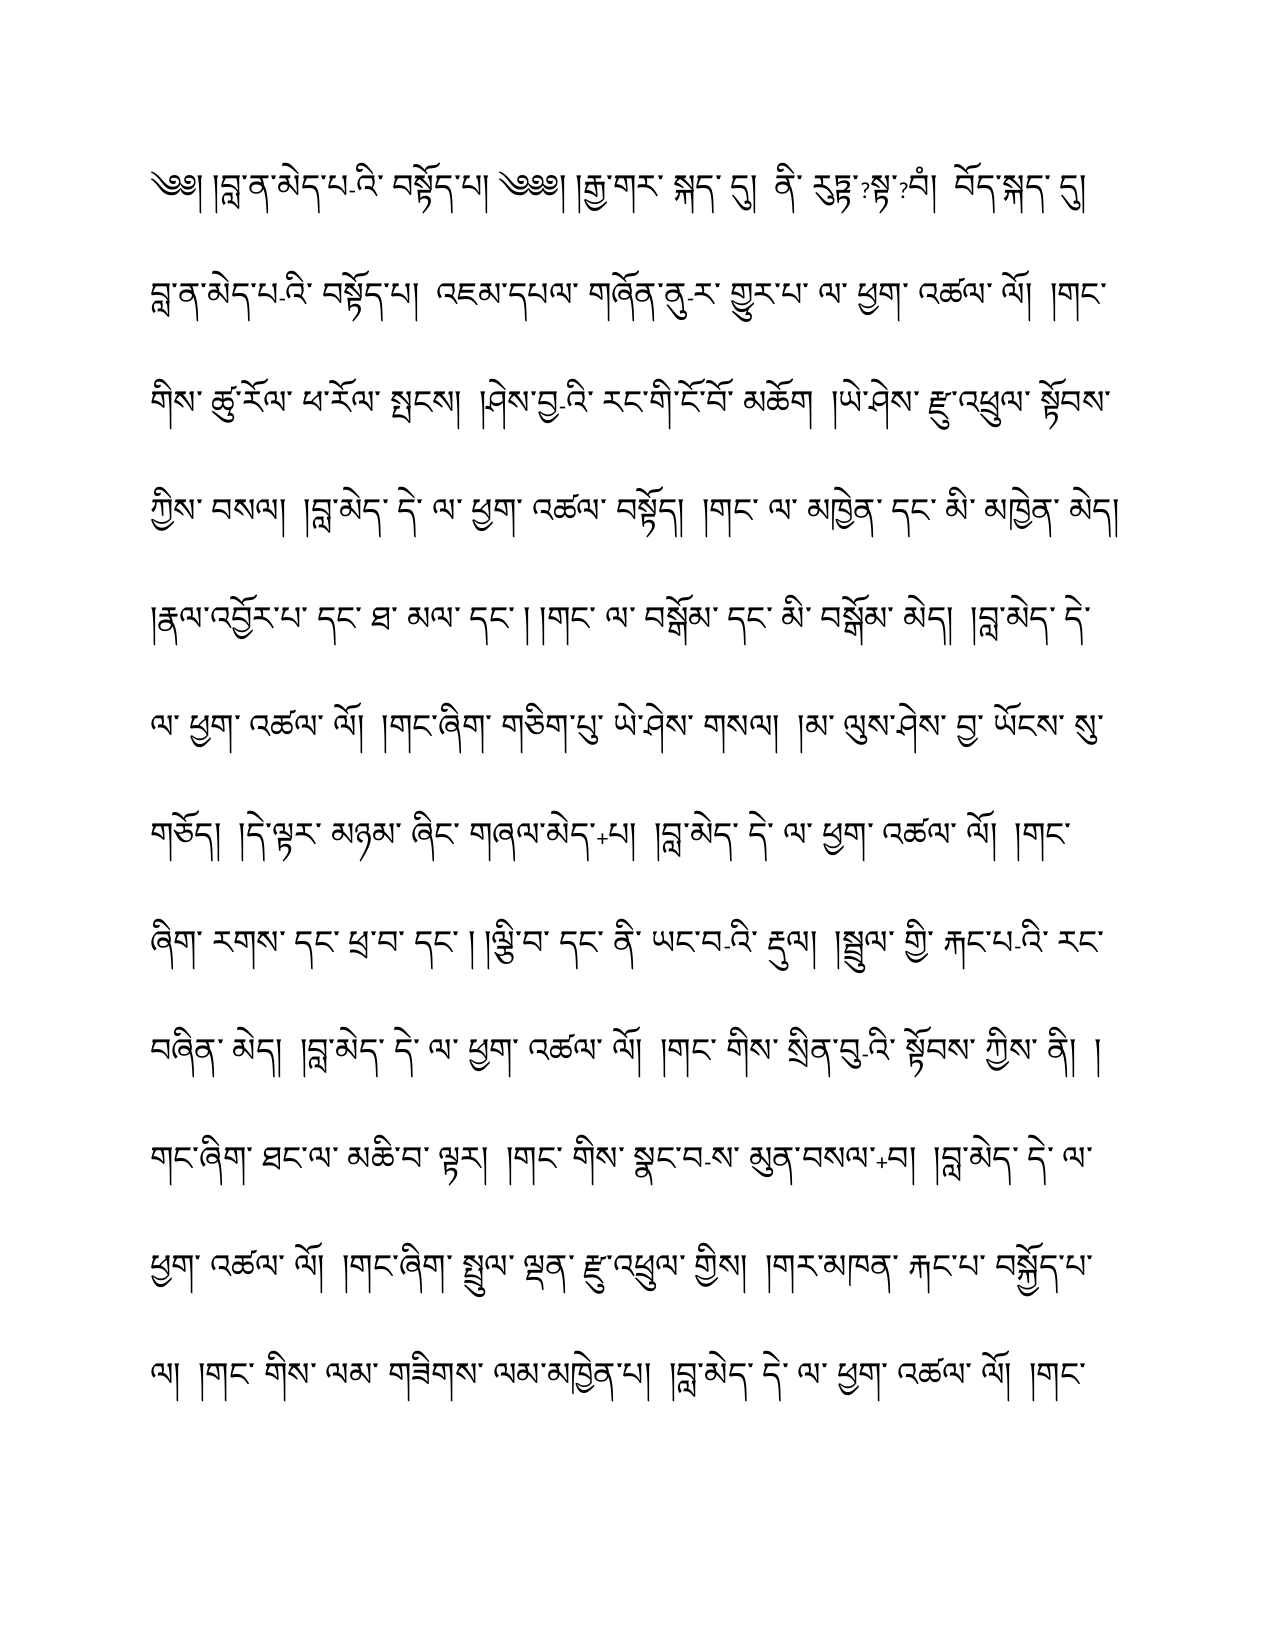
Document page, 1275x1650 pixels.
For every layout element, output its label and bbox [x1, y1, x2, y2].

text [150, 150, 1125, 1431]
